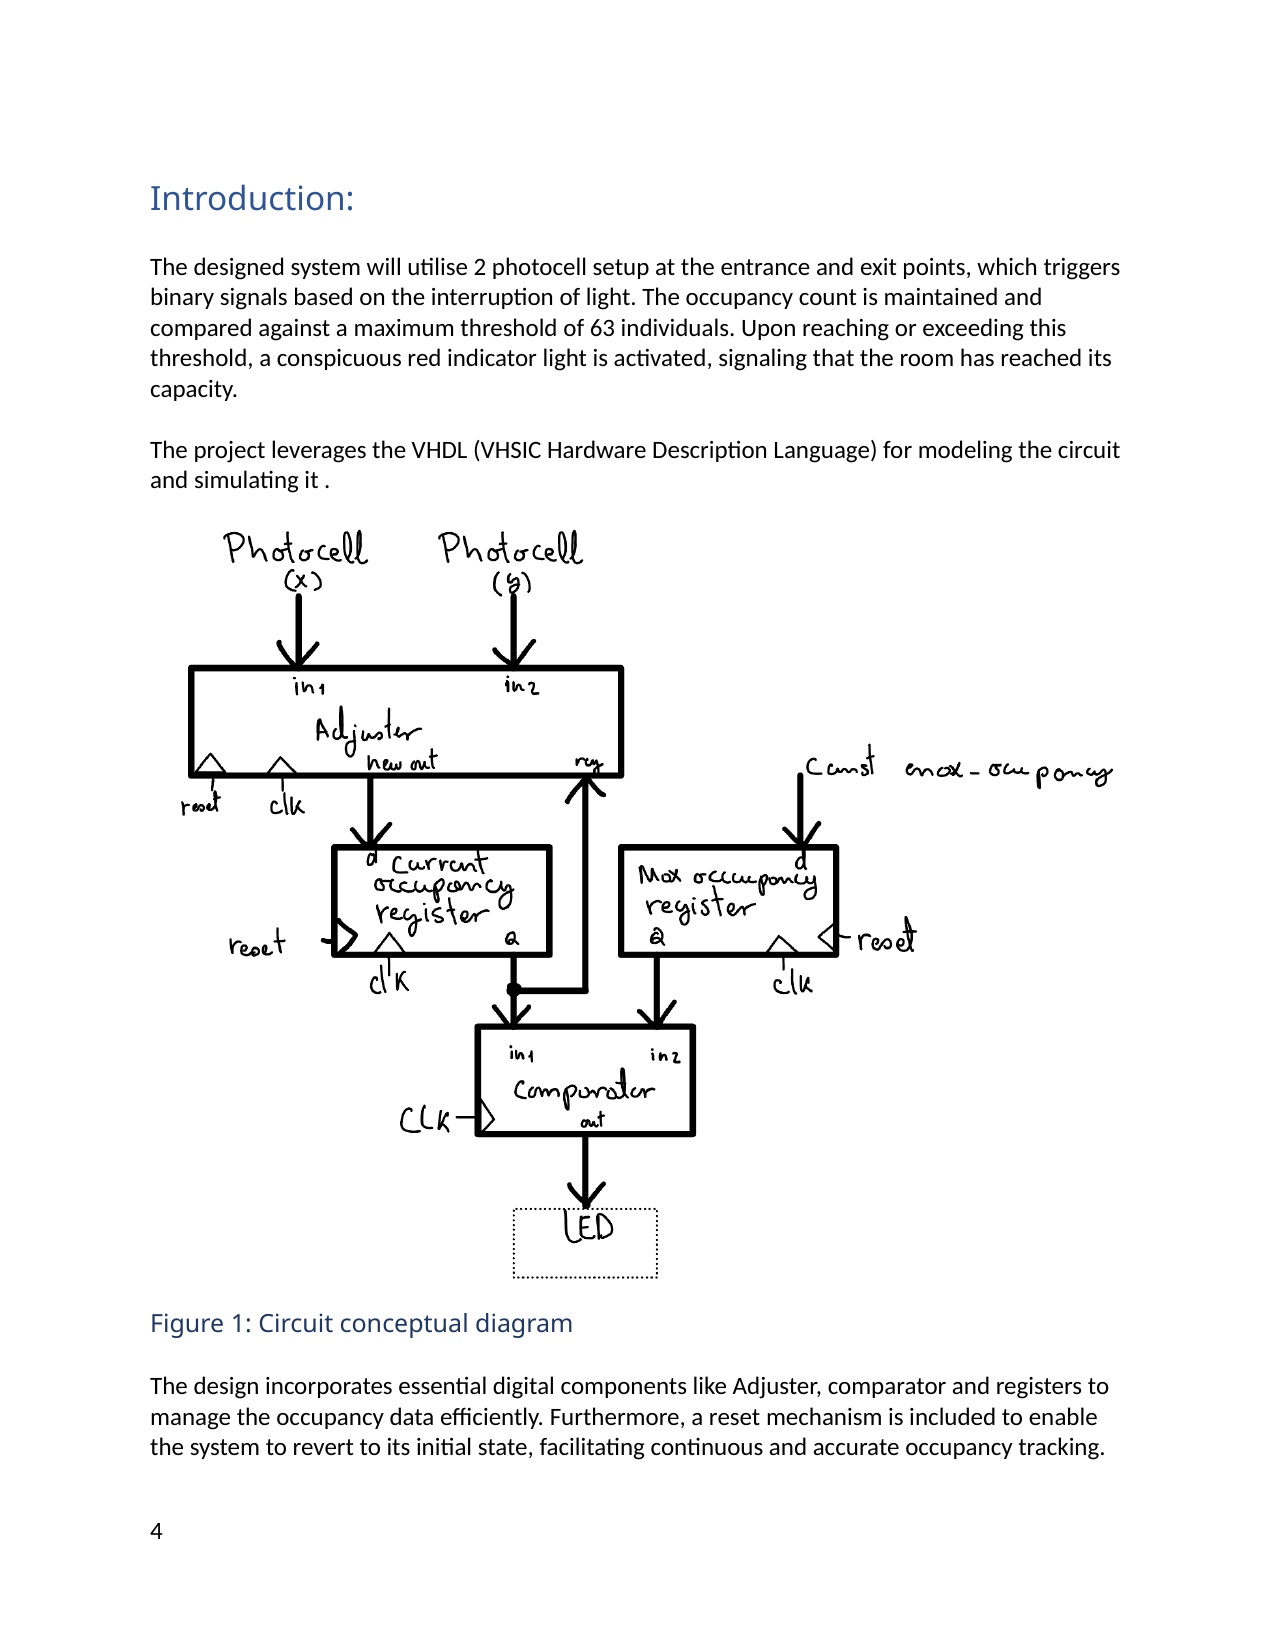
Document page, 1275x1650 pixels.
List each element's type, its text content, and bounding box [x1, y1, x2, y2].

text The design incorporates essential digital components like Adjuster, comparator and registers to manage the occupancy data efficiently. Furthermore, a reset mechanism is included to enable the system to revert to its initial state, facilitating continuous and accurate occupancy tracking. [150, 1370, 1125, 1462]
text The designed system will utilise 2 photocell setup at the entrance and exit points, which triggers binary signals based on the interruption of light. The occupancy count is maintained and compared against a maximum threshold of 63 individuals. Upon reaching or exceeding this threshold, a conspicuous red indicator light is activated, signaling that the room has reached its capacity. [150, 251, 1125, 403]
text The project leverages the VHDL (VHSIC Hardware Description Language) for modeling the circuit and simulating it . [150, 434, 1125, 495]
picture [150, 525, 1125, 1302]
subtitle Introduction: [150, 175, 1125, 220]
subtitle Figure 1: Circuit conceptual diagram [150, 1306, 1125, 1340]
